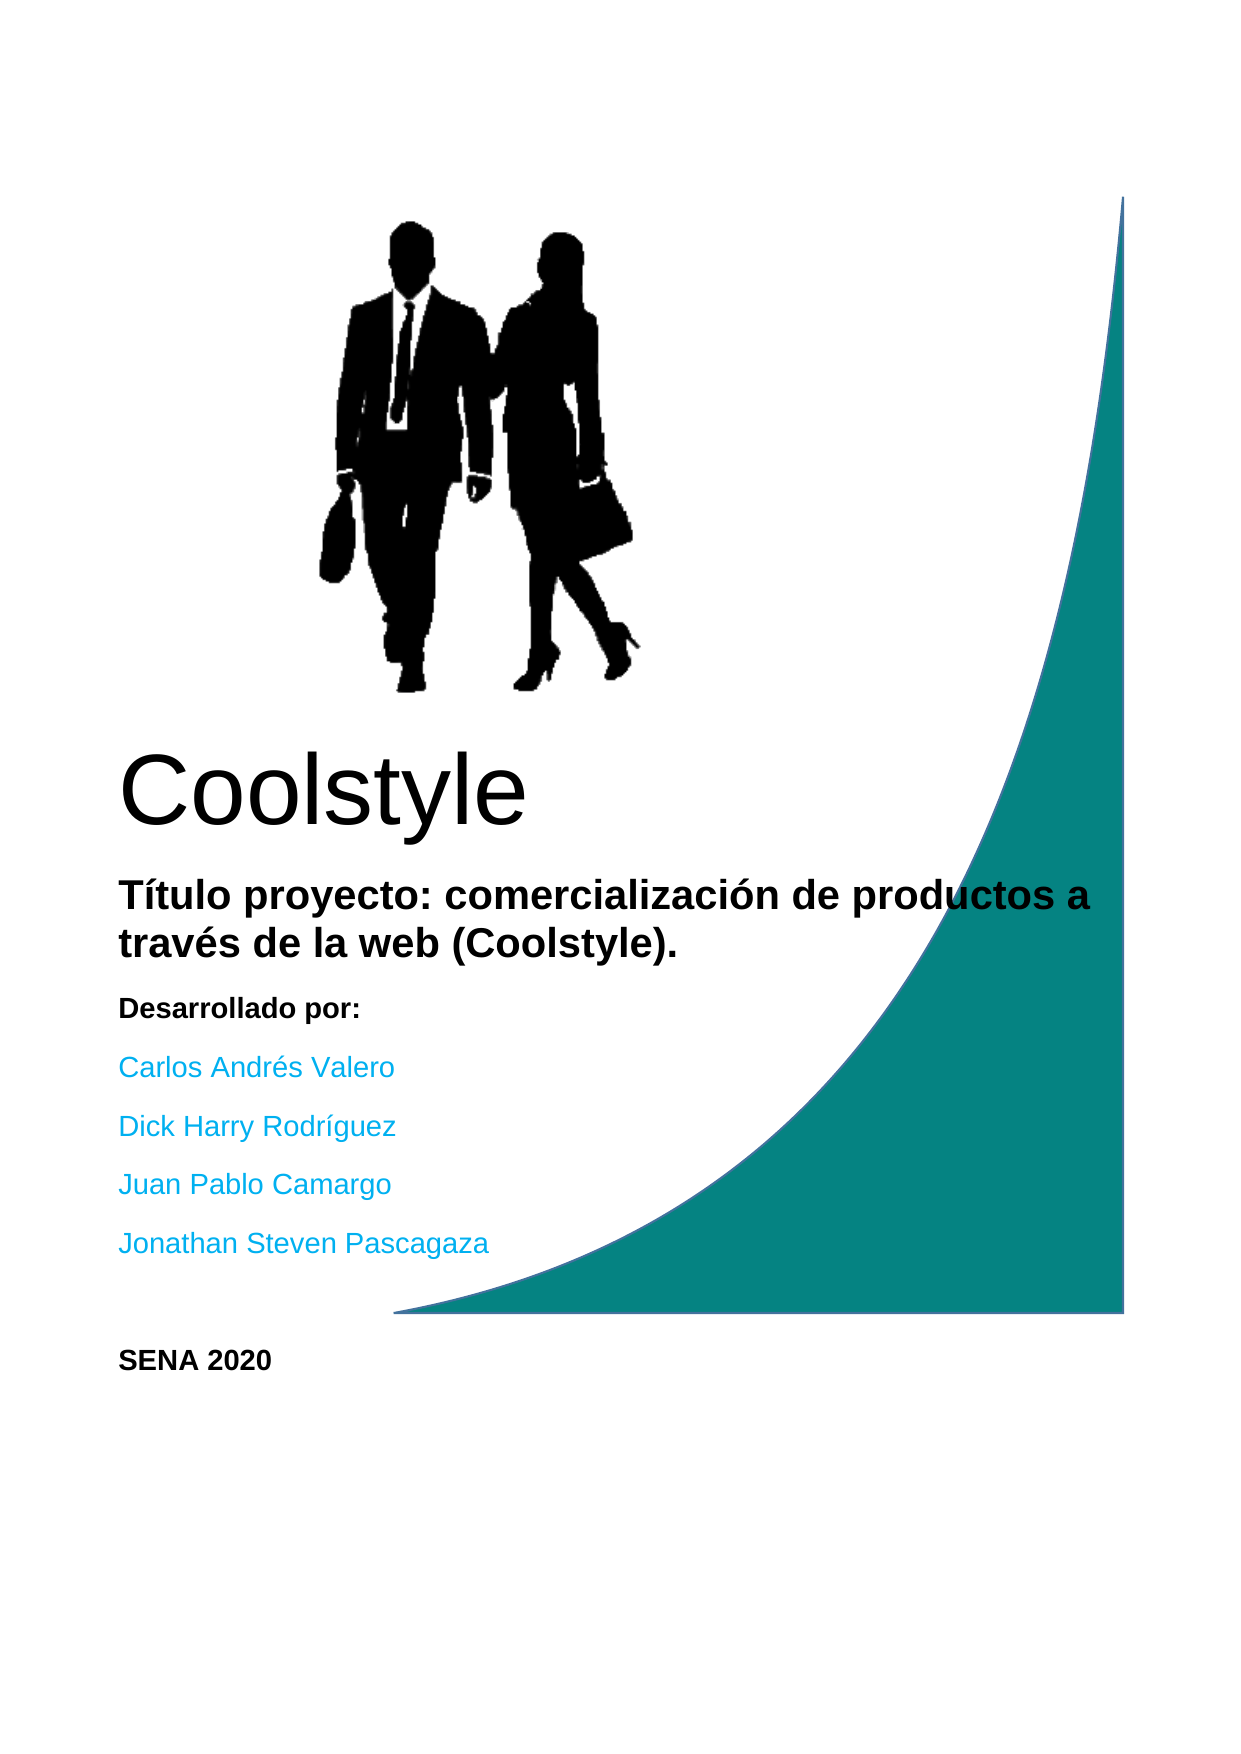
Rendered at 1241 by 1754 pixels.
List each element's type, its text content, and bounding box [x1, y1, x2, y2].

text Carlos Andrés Valero [118, 1050, 1122, 1083]
text Juan Pablo Camargo [118, 1167, 1122, 1201]
text Desarrollado por: [118, 991, 1122, 1025]
text Título proyecto: comercialización de productos a través de la web (Coolstyle). [118, 871, 1122, 966]
text SENA 2020 [118, 1343, 1122, 1376]
picture [229, 206, 730, 707]
text Dick Harry Rodríguez [118, 1108, 1122, 1142]
text Coolstyle [118, 731, 1122, 846]
text Jonathan Steven Pascagaza [118, 1226, 1122, 1259]
